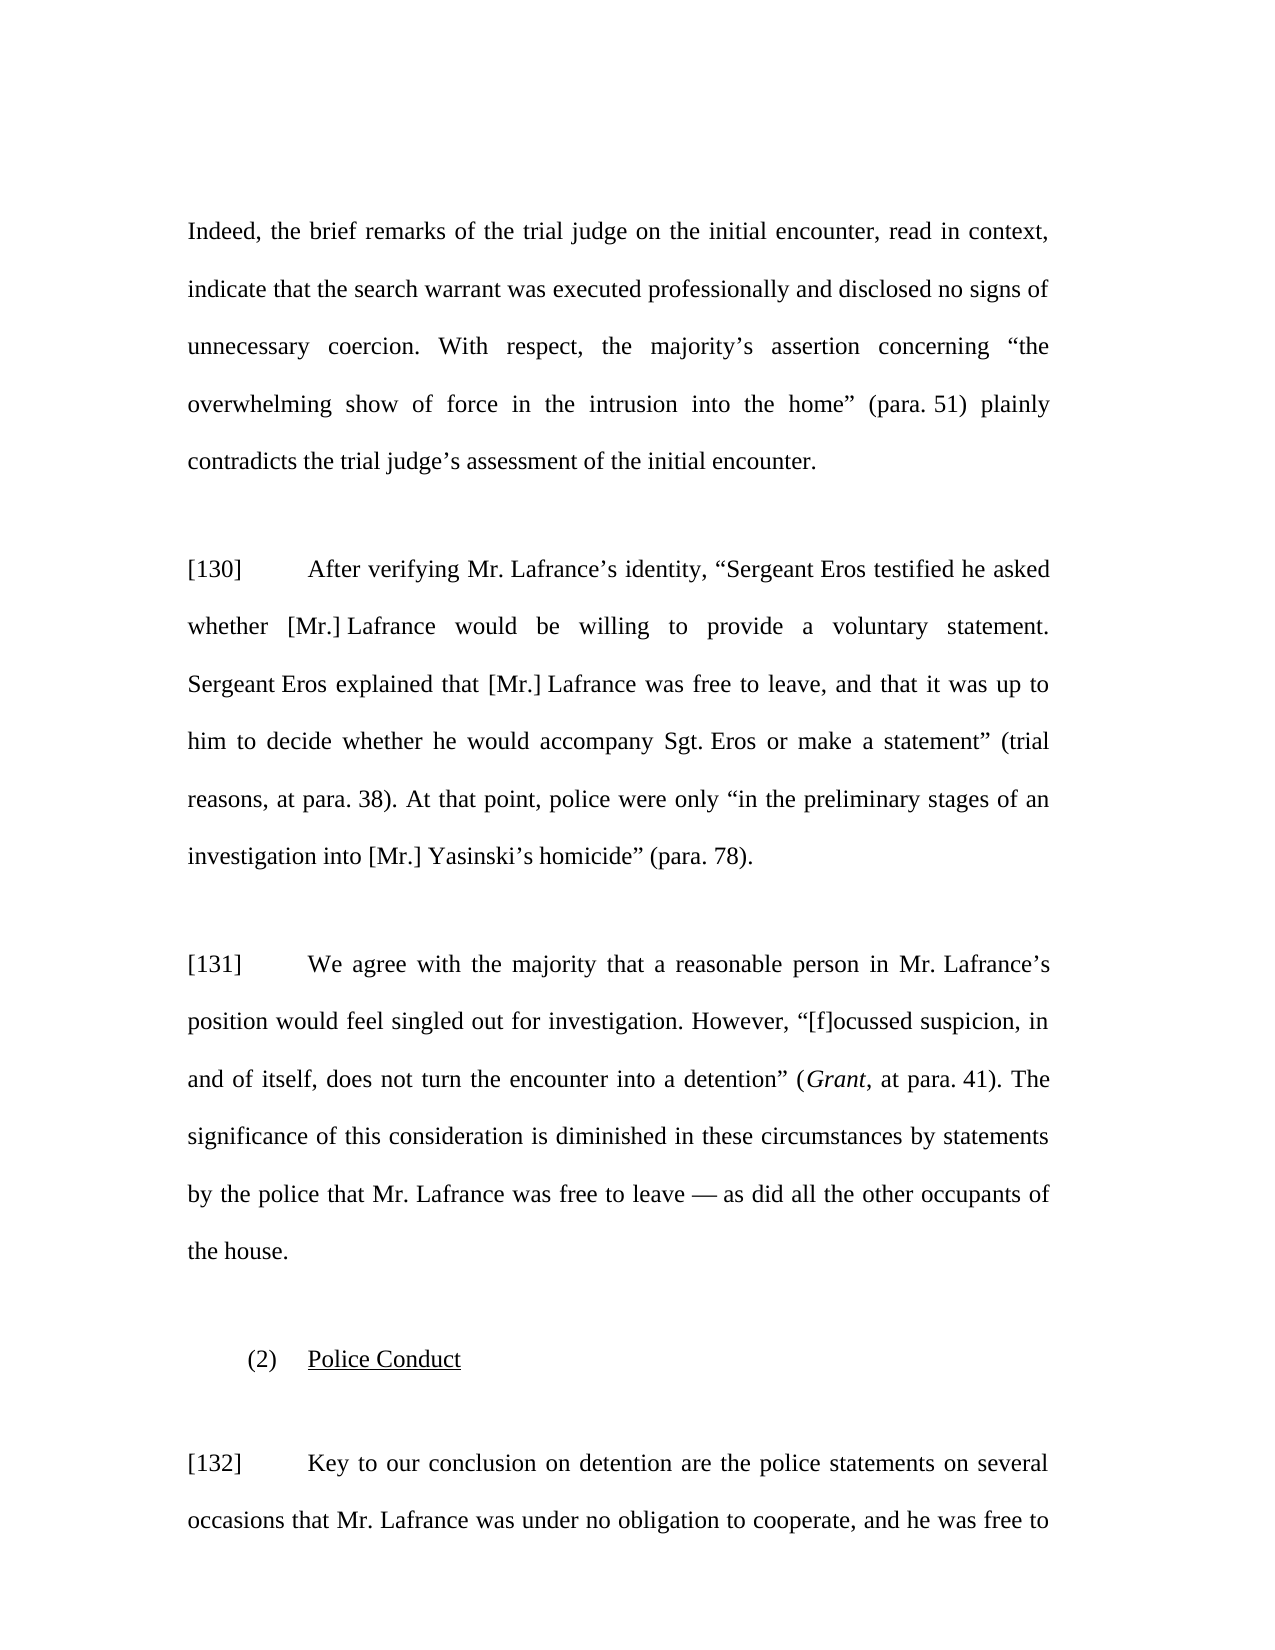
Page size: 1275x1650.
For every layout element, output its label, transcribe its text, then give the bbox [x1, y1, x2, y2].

title Police Conduct [247, 1344, 1050, 1373]
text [187, 1448, 1050, 1534]
text After verifying Mr. Lafrance’s identity, “Sergeant Eros testified he asked whether [Mr.] Lafrance would be willing to provide a voluntary statement. Sergeant Eros explained that [Mr.] Lafrance was free to leave, and that it was up to him to decide whether he would accompany Sgt. Eros or make a statement” (trial reasons, at para. 38). At that point, police were only “in the preliminary stages of an investigation into [Mr.] Yasinski’s homicide” (para. 78). [187, 554, 1050, 870]
text Indeed, the brief remarks of the trial judge on the initial encounter, read in context, indicate that the search warrant was executed professionally and disclosed no signs of unnecessary coercion. With respect, the majority’s assertion concerning “the overwhelming show of force in the intrusion into the home” (para. 51) plainly contradicts the trial judge’s assessment of the initial encounter. [187, 216, 1050, 475]
text We agree with the majority that a reasonable person in Mr. Lafrance’s position would feel singled out for investigation. However, “[f]ocussed suspicion, in and of itself, does not turn the encounter into a detention” (Grant, at para. 41). The significance of this consideration is diminished in these circumstances by statements by the police that Mr. Lafrance was free to leave — as did all the other occupants of the house. [187, 949, 1050, 1265]
